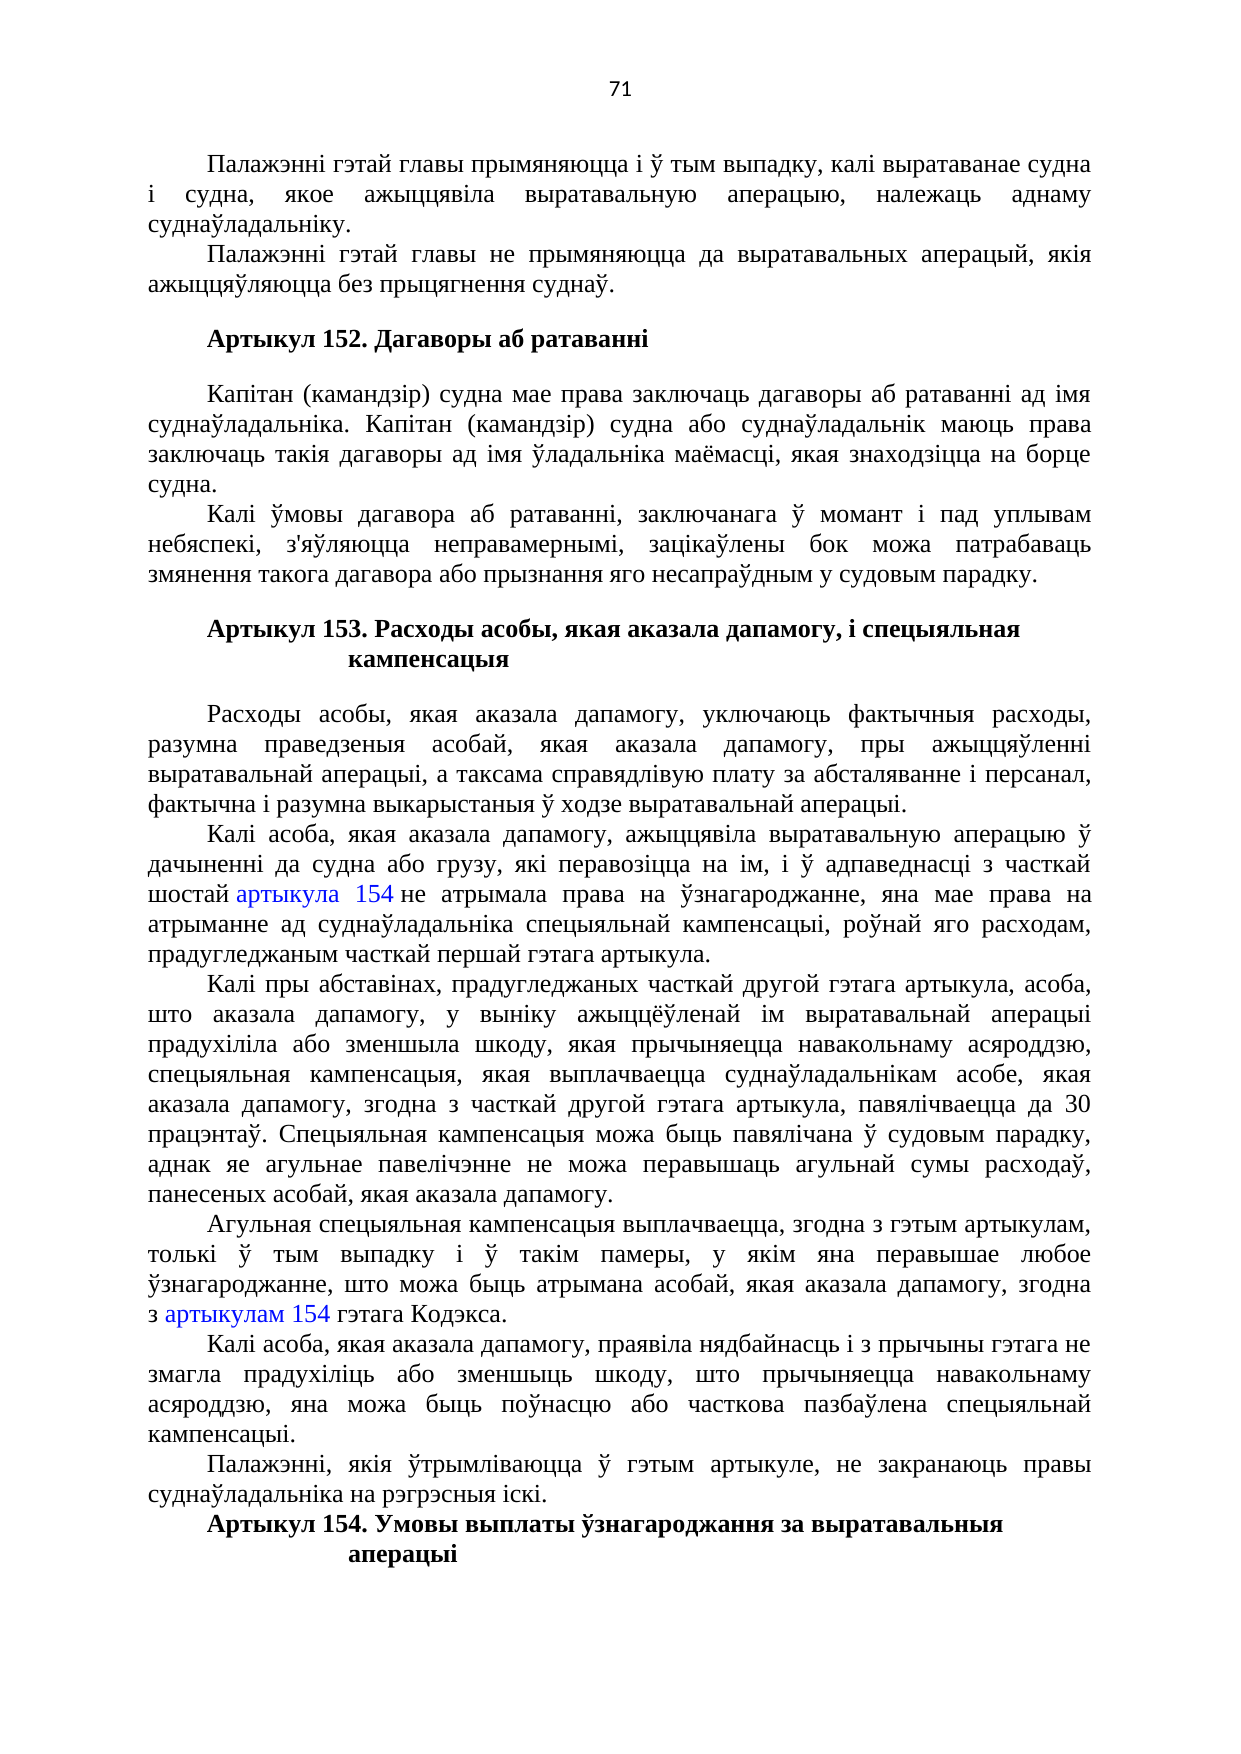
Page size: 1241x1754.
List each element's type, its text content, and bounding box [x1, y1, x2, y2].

text Артыкул 152. Дагаворы аб ратаванні [207, 323, 1093, 353]
text Палажэнні гэтай главы прымяняюцца і ў тым выпадку, калі выратаванае судна і судна, якое ажыццявіла выратавальную аперацыю, належаць аднаму суднаўладальніку. [148, 148, 1093, 238]
text Расходы асобы, якая аказала дапамогу, уключаюць фактычныя расходы, разумна праведзеныя асобай, якая аказала дапамогу, пры ажыццяўленні выратавальнай аперацыі, а таксама справядлівую плату за абсталяванне і персанал, фактычна і разумна выкарыстаныя ў ходзе выратавальнай аперацыі. [148, 698, 1093, 818]
text Палажэнні гэтай главы не прымяняюцца да выратавальных аперацый, якія ажыццяўляюцца без прыцягнення суднаў. [148, 238, 1093, 298]
text Калі пры абставінах, прадугледжаных часткай другой гэтага артыкула, асоба, што аказала дапамогу, у выніку ажыццёўленай ім выратавальнай аперацыі прадухіліла або зменшыла шкоду, якая прычыняецца навакольнаму асяроддзю, спецыяльная кампенсацыя, якая выплачваецца суднаўладальнікам асобе, якая аказала дапамогу, згодна з часткай другой гэтага артыкула, павялічваецца да 30 працэнтаў. Спецыяльная кампенсацыя можа быць павялічана ў судовым парадку, аднак яе агульнае павелічэнне не можа перавышаць агульнай сумы расходаў, панесеных асобай, якая аказала дапамогу. [148, 968, 1093, 1208]
text Артыкул 154. Умовы выплаты ўзнагароджання за выратавальныя аперацыі [207, 1508, 1093, 1568]
text Калі асоба, якая аказала дапамогу, праявіла нядбайнасць і з прычыны гэтага не змагла прадухіліць або зменшыць шкоду, што прычыняецца навакольнаму асяроддзю, яна можа быць поўнасцю або часткова пазбаўлена спецыяльнай кампенсацыі. [148, 1328, 1093, 1448]
text Агульная спецыяльная кампенсацыя выплачваецца, згодна з гэтым артыкулам, толькі ў тым выпадку і ў такім памеры, у якім яна перавышае любое ўзнагароджанне, што можа быць атрымана асобай, якая аказала дапамогу, згодна з артыкулам 154 гэтага Кодэкса. [148, 1208, 1093, 1328]
text Палажэнні, якія ўтрымліваюцца ў гэтым артыкуле, не закранаюць правы суднаўладальніка на рэгрэсныя іскі. [148, 1448, 1093, 1508]
text Капітан (камандзір) судна мае права заключаць дагаворы аб ратаванні ад імя суднаўладальніка. Капітан (камандзір) судна або суднаўладальнік маюць права заключаць такія дагаворы ад імя ўладальніка маёмасці, якая знаходзіцца на борце судна. [148, 378, 1093, 498]
text Артыкул 153. Расходы асобы, якая аказала дапамогу, і спецыяльная кампенсацыя [207, 613, 1093, 673]
text Калі асоба, якая аказала дапамогу, ажыццявіла выратавальную аперацыю ў дачыненні да судна або грузу, які перавозіцца на ім, і ў адпаведнасці з часткай шостай артыкула 154 не атрымала права на ўзнагароджанне, яна мае права на атрыманне ад суднаўладальніка спецыяльнай кампенсацыі, роўнай яго расходам, прадугледжаным часткай першай гэтага артыкула. [148, 818, 1093, 968]
text Калі ўмовы дагавора аб ратаванні, заключанага ў момант і пад уплывам небяспекі, з'яўляюцца неправамернымі, зацікаўлены бок можа патрабаваць змянення такога дагавора або прызнання яго несапраўдным у судовым парадку. [148, 498, 1093, 588]
